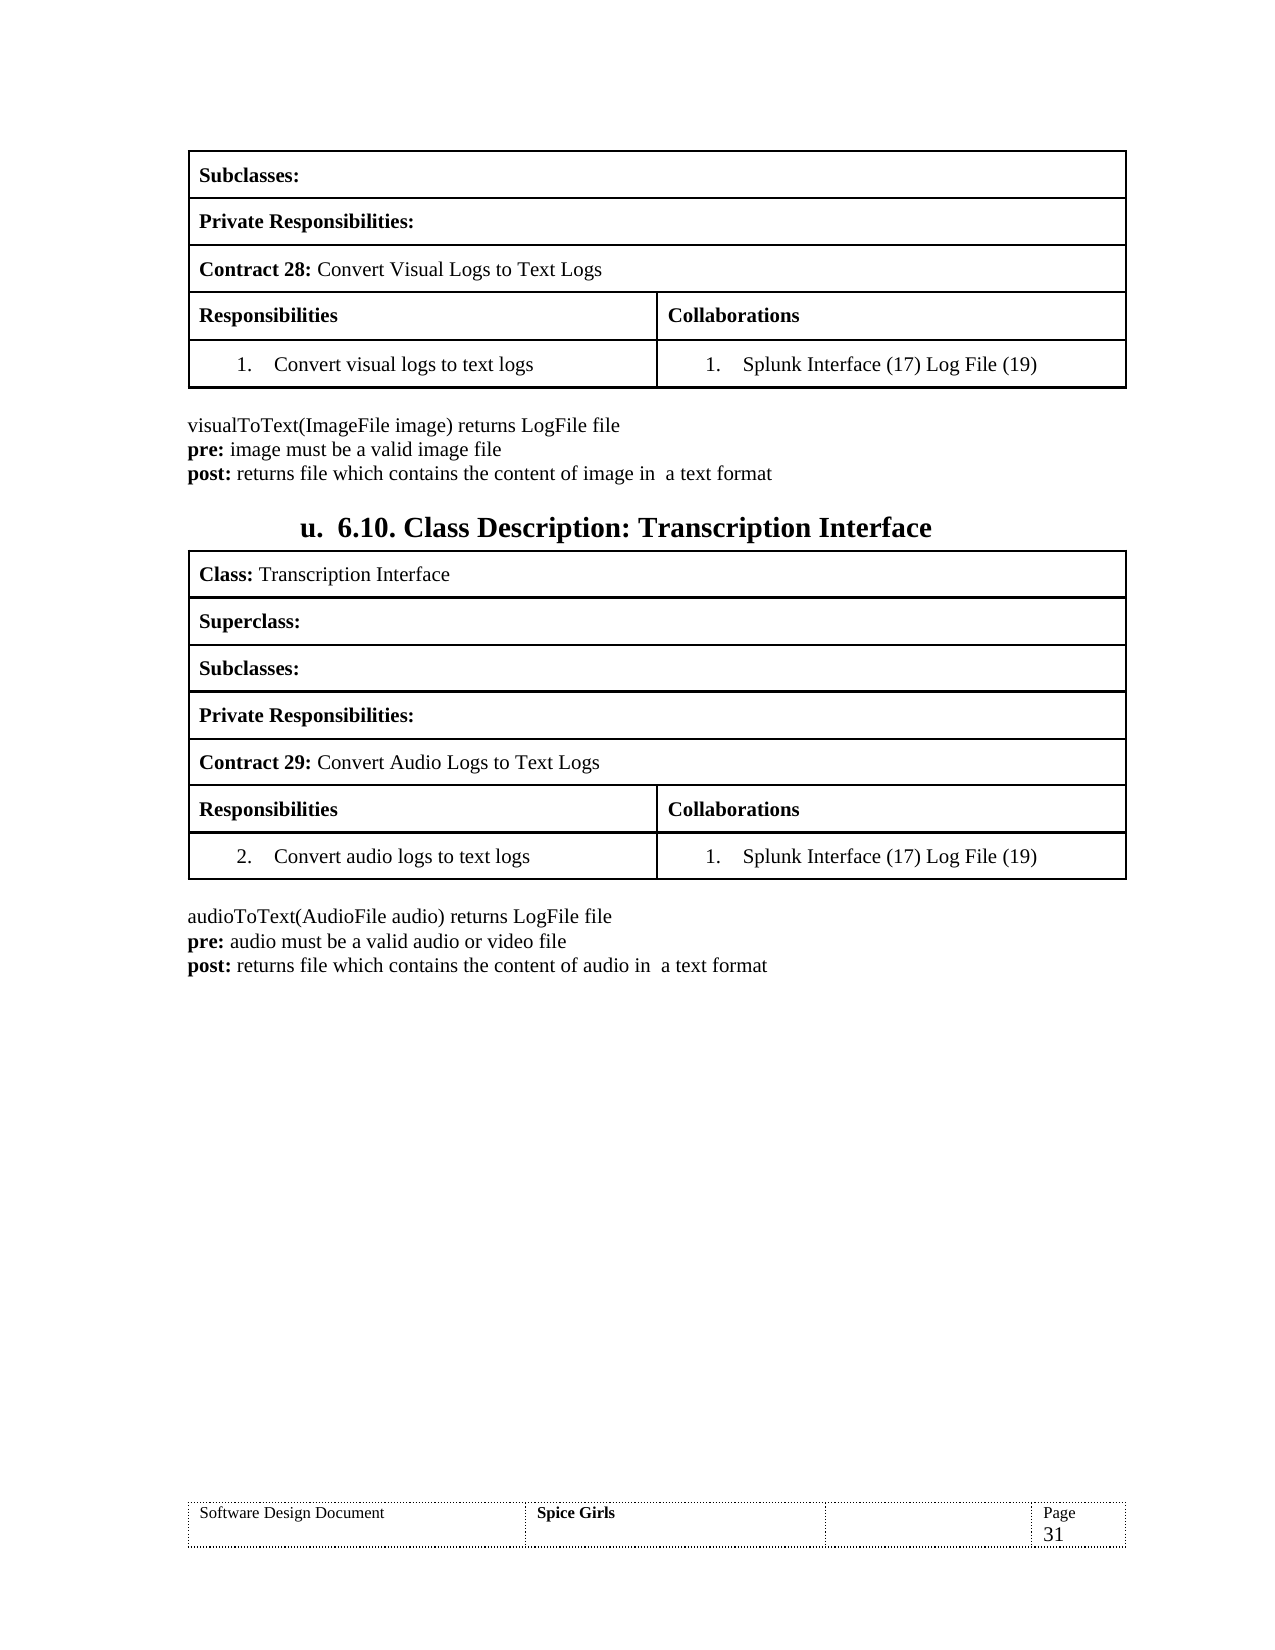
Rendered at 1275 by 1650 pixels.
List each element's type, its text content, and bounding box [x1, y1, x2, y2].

table_cell Collaborations [658, 786, 1125, 831]
table_cell Splunk Interface (17) Log File (19) [658, 834, 1125, 878]
text pre: audio must be a valid audio or video file [187, 928, 1125, 953]
table_cell Subclasses: [190, 646, 1125, 690]
text visualToText(ImageFile image) returns LogFile file [187, 412, 1125, 437]
text post: returns file which contains the content of image in a text format [187, 461, 1125, 485]
table_cell Convert audio logs to text logs [190, 834, 656, 878]
text post: returns file which contains the content of audio in a text format [187, 953, 1125, 977]
table_cell Private Responsibilities: [190, 693, 1125, 737]
table_header Class: Transcription Interface [190, 552, 1125, 596]
table_cell Subclasses: [190, 152, 1125, 197]
subtitle 6.10. Class Description: Transcription Interface [300, 510, 1125, 543]
table_cell Responsibilities [190, 293, 656, 339]
table_cell Private Responsibilities: [190, 199, 1125, 244]
table_cell Collaborations [658, 293, 1125, 339]
table_cell Splunk Interface (17) Log File (19) [658, 341, 1125, 386]
table_cell Convert visual logs to text logs [190, 341, 656, 386]
table_cell Superclass: [190, 599, 1125, 643]
text pre: image must be a valid image file [187, 437, 1125, 461]
table_cell Responsibilities [190, 786, 656, 831]
text audioToText(AudioFile audio) returns LogFile file [187, 904, 1125, 928]
table_cell Contract 28: Convert Visual Logs to Text Logs [190, 246, 1125, 291]
table_cell Contract 29: Convert Audio Logs to Text Logs [190, 740, 1125, 784]
